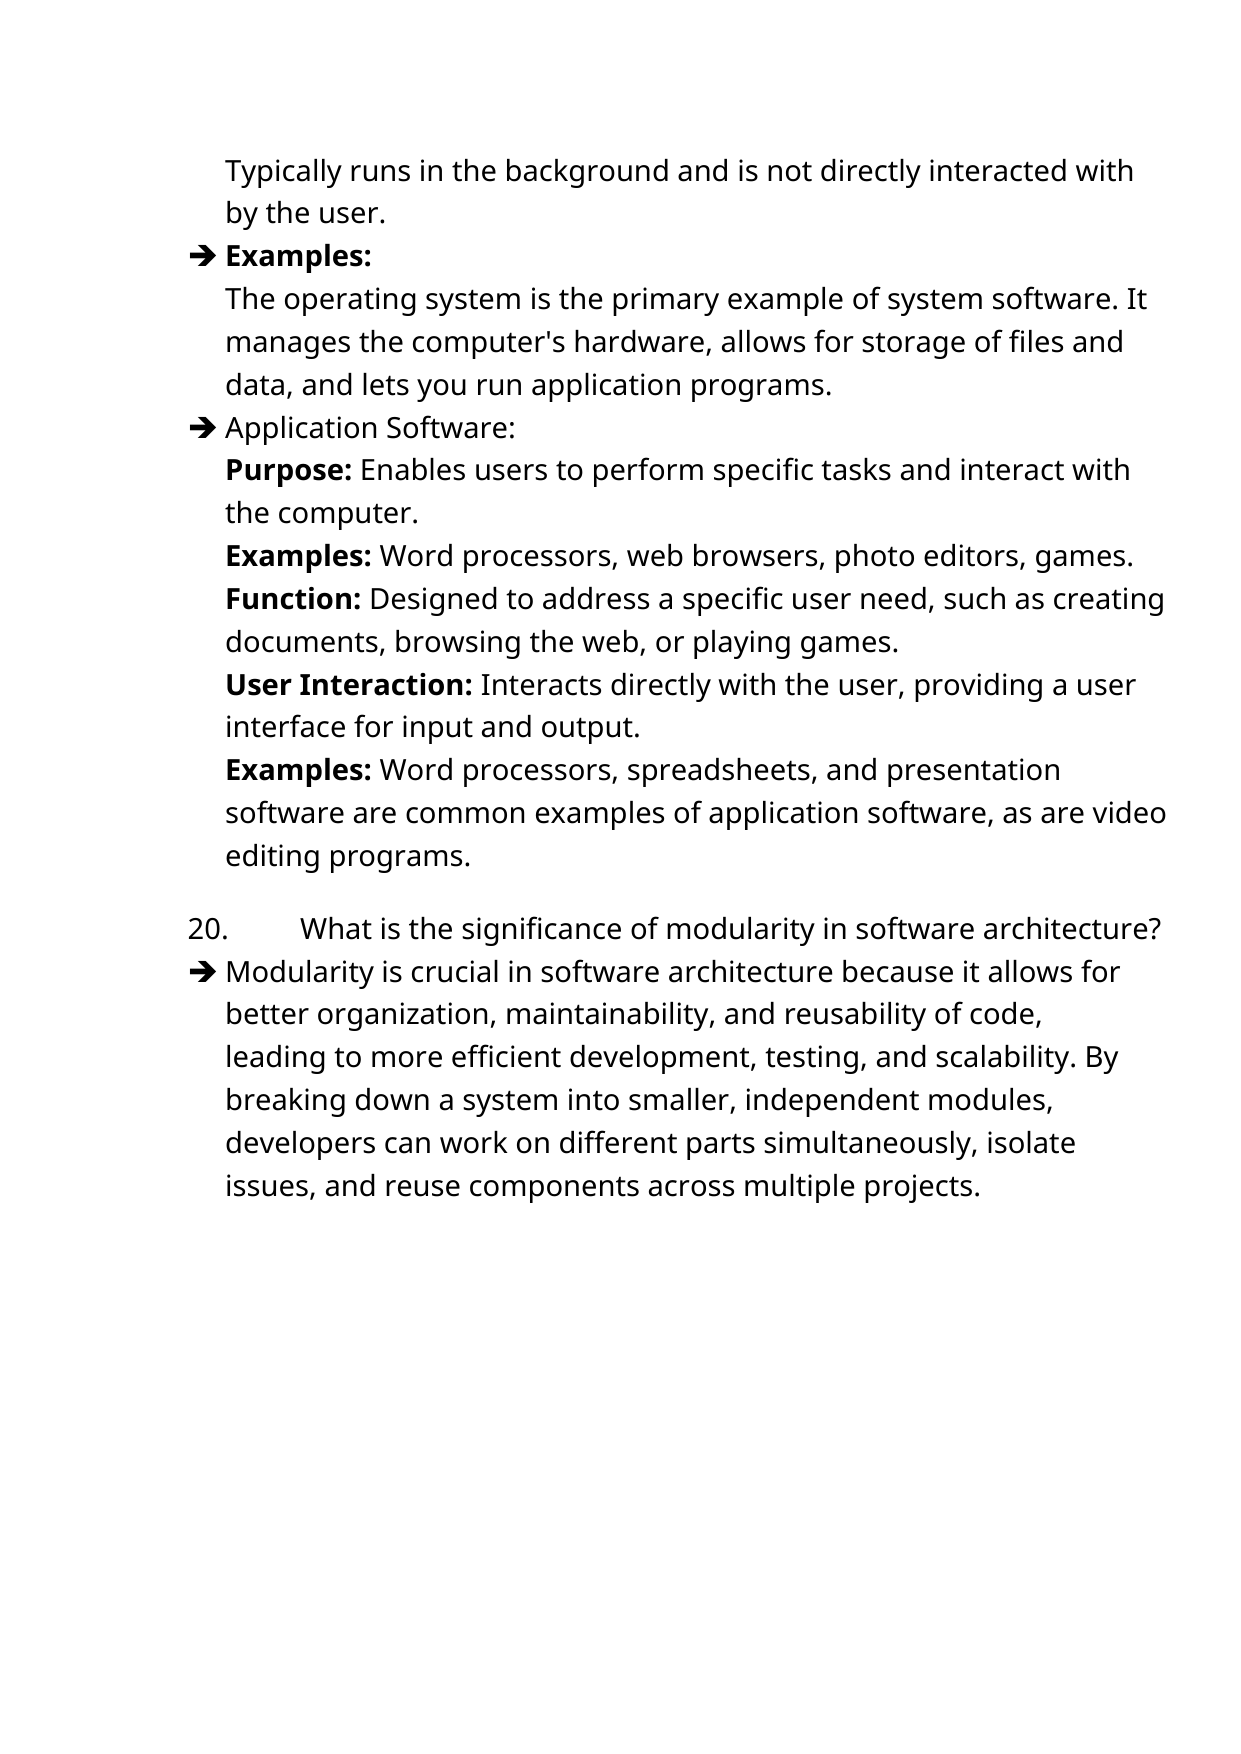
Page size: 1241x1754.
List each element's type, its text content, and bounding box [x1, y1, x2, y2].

list The operating system is the primary example of system software. It manages the computer's hardware, allows for storage of files and data, and lets you run application programs. [225, 278, 1173, 404]
list What is the significance of modularity in software architecture? [187, 908, 1173, 948]
list Function: Designed to address a specific user need, such as creating documents, browsing the web, or playing games. [225, 578, 1173, 661]
list Examples: Word processors, spreadsheets, and presentation software are common examples of application software, as are video editing programs. [225, 749, 1173, 875]
list User Interaction: Interacts directly with the user, providing a user interface for input and output. [225, 664, 1173, 746]
list Modularity is crucial in software architecture because it allows for better organization, maintainability, and reusability of code, leading to more efficient development, testing, and scalability. By breaking down a system into smaller, independent modules, developers can work on different parts simultaneously, isolate issues, and reuse components across multiple projects. [187, 951, 1131, 1204]
list Application Software: [187, 407, 1173, 447]
list Examples: Word processors, web browsers, photo editors, games. [225, 535, 1173, 575]
list Typically runs in the background and is not directly interacted with by the user. [225, 150, 1173, 232]
list Examples: [187, 236, 1173, 275]
list Purpose: Enables users to perform specific tasks and interact with the computer. [225, 450, 1173, 532]
